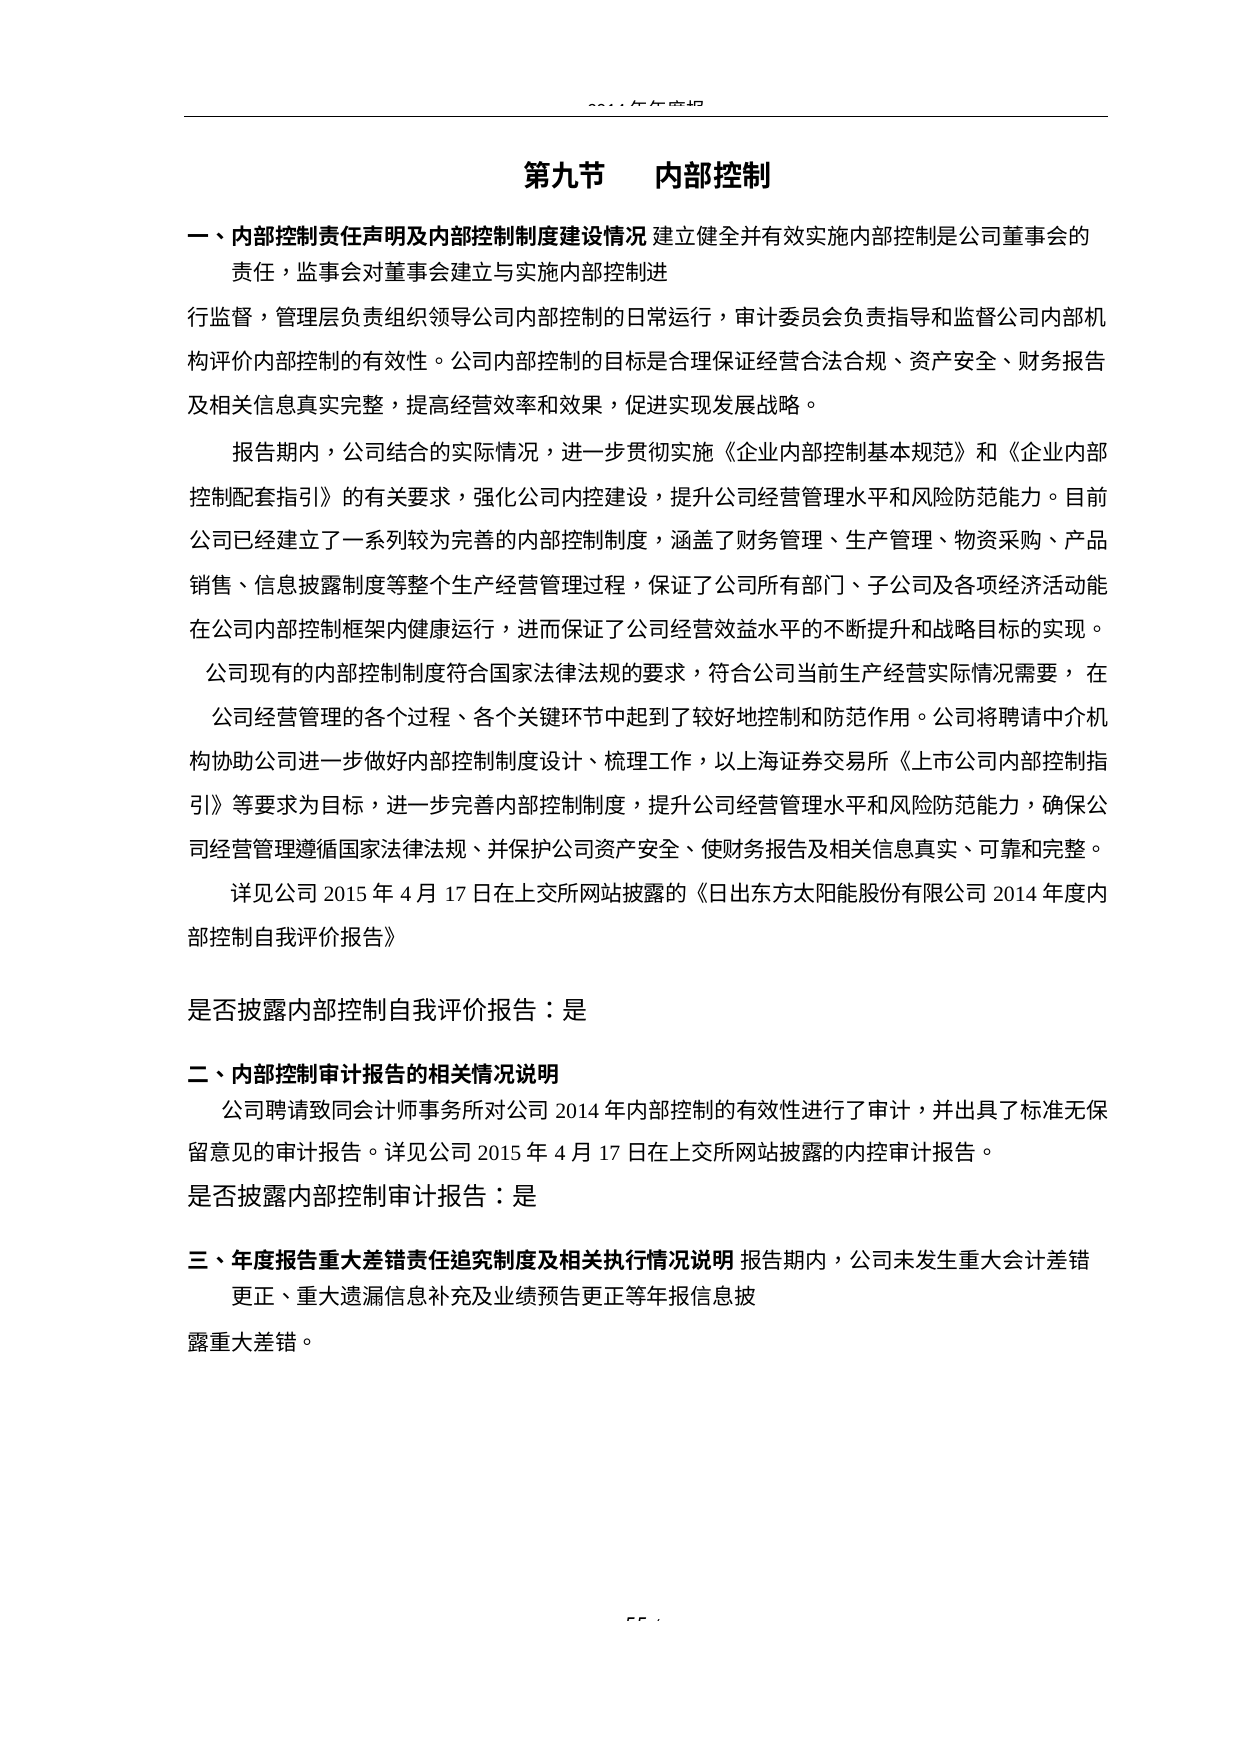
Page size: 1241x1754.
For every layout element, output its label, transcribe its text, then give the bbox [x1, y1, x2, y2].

subtitle 二、内部控制审计报告的相关情况说明 [187, 1059, 1121, 1089]
text 公司聘请致同会计师事务所对公司 2014 年内部控制的有效性进行了审计，并出具了标准无保 [173, 1095, 1107, 1125]
text 一、内部控制责任声明及内部控制制度建设情况 建立健全并有效实施内部控制是公司董事会的责任，监事会对董事会建立与实施内部控制进 [187, 221, 1108, 287]
text 报告期内，公司结合的实际情况，进一步贯彻实施《企业内部控制基本规范》和《企业内部 控制配套指引》的有关要求，强化公司内控建设，提升公司经营管理水平和风险防范能力。目前 公司已经建立了一系列较为完善的内部控制制度，涵盖了财务管理、生产管理、物资采购、产品 销售、信息披露制度等整个生产经营管理过程，保证了公司所有部门、子公司及各项经济活动能 在公司内部控制框架内健康运行，进而保证了公司经营效益水平的不断提升和战略目标的实现。 公司现有的内部控制制度符合国家法律法规的要求，符合公司当前生产经营实际情况需要， 在公司经营管理的各个过程、各个关键环节中起到了较好地控制和防范作用。公司将聘请中介机 构协助公司进一步做好内部控制制度设计、梳理工作，以上海证券交易所《上市公司内部控制指 引》等要求为目标，进一步完善内部控制制度，提升公司经营管理水平和风险防范能力，确保公 司经营管理遵循国家法律法规、并保护公司资产安全、使财务报告及相关信息真实、可靠和完整。 详见公司 2015 年 4 月 17 日在上交所网站披露的《日出东方太阳能股份有限公司 2014 年度内 [187, 437, 1108, 908]
text 部控制自我评价报告》 [187, 922, 1121, 952]
subtitle 是否披露内部控制自我评价报告：是 [187, 992, 1121, 1026]
text 露重大差错。 [187, 1327, 1121, 1356]
subtitle 是否披露内部控制审计报告：是 [187, 1178, 1121, 1212]
subtitle 第九节 内部控制 [173, 155, 1121, 195]
text 行监督，管理层负责组织领导公司内部控制的日常运行，审计委员会负责指导和监督公司内部机 构评价内部控制的有效性。公司内部控制的目标是合理保证经营合法合规、资产安全、财务报告 及相关信息真实完整，提高经营效率和效果，促进实现发展战略。 [187, 302, 1106, 420]
text 三、年度报告重大差错责任追究制度及相关执行情况说明 报告期内，公司未发生重大会计差错更正、重大遗漏信息补充及业绩预告更正等年报信息披 [187, 1245, 1108, 1311]
text 留意见的审计报告。详见公司 2015 年 4 月 17 日在上交所网站披露的内控审计报告。 [187, 1137, 1121, 1167]
